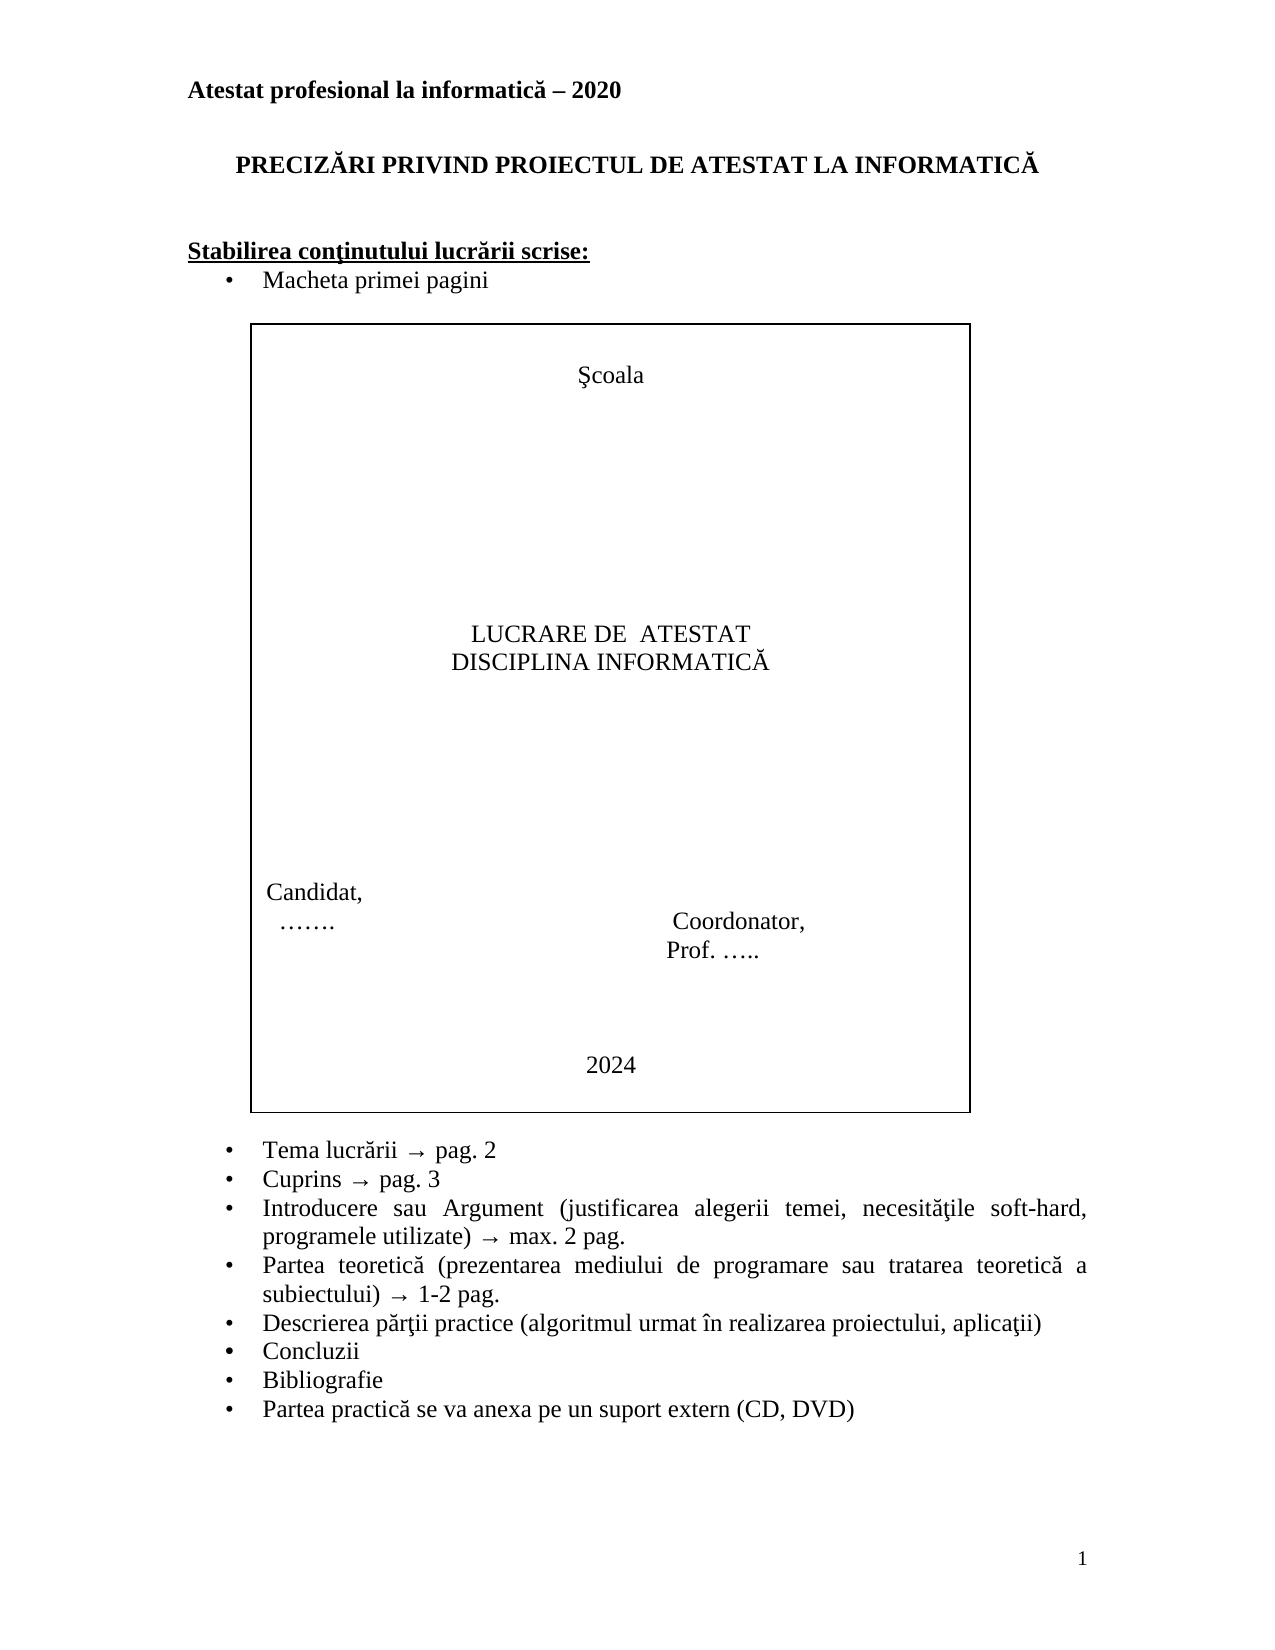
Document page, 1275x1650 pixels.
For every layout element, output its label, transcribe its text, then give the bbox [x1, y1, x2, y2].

list Partea practică se va anexa pe un suport extern (CD, DVD) [225, 1394, 1087, 1423]
list Descrierea părţii practice (algoritmul urmat în realizarea proiectului, aplicaţii) [225, 1308, 1087, 1336]
list Cuprins → pag. 3 [225, 1164, 1087, 1193]
text Stabilirea conţinutului lucrării scrise: [187, 236, 1087, 265]
list Macheta primei pagini [225, 265, 1087, 294]
list Introducere sau Argument (justificarea alegerii temei, necesităţile soft-hard, programele utilizate) → max. 2 pag. [225, 1193, 1087, 1250]
list Concluzii [225, 1336, 1087, 1365]
list Bibliografie [225, 1365, 1087, 1394]
text PRECIZĂRI PRIVIND PROIECTUL DE ATESTAT LA INFORMATICĂ [187, 150, 1087, 179]
list Tema lucrării → pag. 2 [225, 1135, 1087, 1164]
list Partea teoretică (prezentarea mediului de programare sau tratarea teoretică a subiectului) → 1-2 pag. [225, 1250, 1087, 1308]
